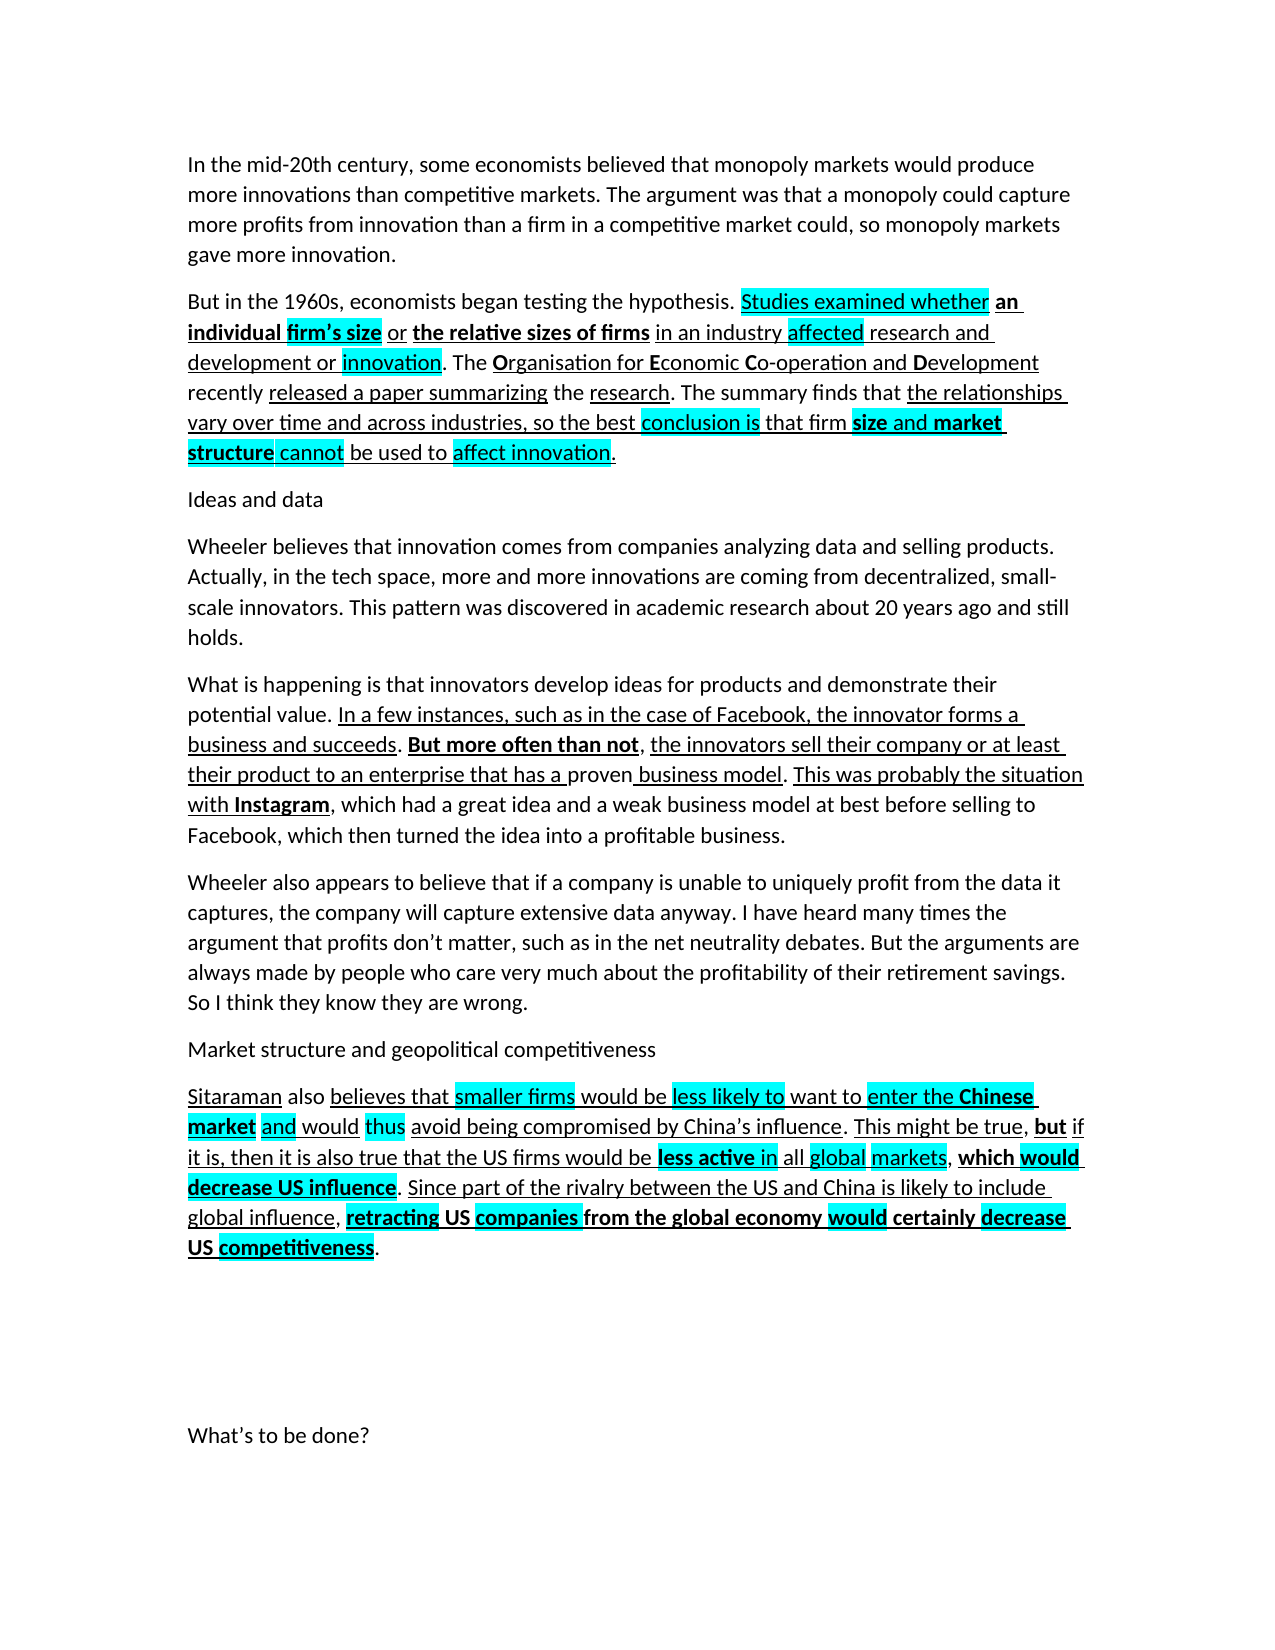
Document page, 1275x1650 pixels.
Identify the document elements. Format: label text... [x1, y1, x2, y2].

text Sitaraman also believes that smaller firms would be less likely to want to enter the Chinese market and would thus avoid being compromised by China’s influence. This might be true, but if it is, then it is also true that the US firms would be less active in all global markets, which would decrease US influence. Since part of the rivalry between the US and China is likely to include global influence, retracting US companies from the global economy would certainly decrease US competitiveness. [187, 1082, 1087, 1261]
text Wheeler believes that innovation comes from companies analyzing data and selling products. Actually, in the tech space, more and more innovations are coming from decentralized, small-scale innovators. This pattern was discovered in academic research about 20 years ago and still holds. [187, 532, 1087, 651]
text What is happening is that innovators develop ideas for products and demonstrate their potential value. In a few instances, such as in the case of Facebook, the innovator forms a business and succeeds. But more often than not, the innovators sell their company or at least their product to an enterprise that has a proven business model. This was probably the situation with Instagram, which had a great idea and a weak business model at best before selling to Facebook, which then turned the idea into a profitable business. [187, 670, 1087, 849]
text Ideas and data [187, 485, 1087, 513]
text In the mid-20th century, some economists believed that monopoly markets would produce more innovations than competitive markets. The argument was that a monopoly could capture more profits from innovation than a firm in a competitive market could, so monopoly markets gave more innovation. [187, 150, 1087, 269]
text But in the 1960s, economists began testing the hypothesis. Studies examined whether an individual firm’s size or the relative sizes of firms in an industry affected research and development or innovation. The Organisation for Economic Co-operation and Development recently released a paper summarizing the research. The summary finds that the relationships vary over time and across industries, so the best conclusion is that firm size and market structure cannot be used to affect innovation. [187, 287, 1087, 467]
text Wheeler also appears to believe that if a company is unable to uniquely profit from the data it captures, the company will capture extensive data anyway. I have heard many times the argument that profits don’t matter, such as in the net neutrality debates. But the arguments are always made by people who care very much about the profitability of their retirement savings. So I think they know they are wrong. [187, 868, 1087, 1017]
text What’s to be done? [187, 1421, 1087, 1449]
text Market structure and geopolitical competitiveness [187, 1035, 1087, 1063]
